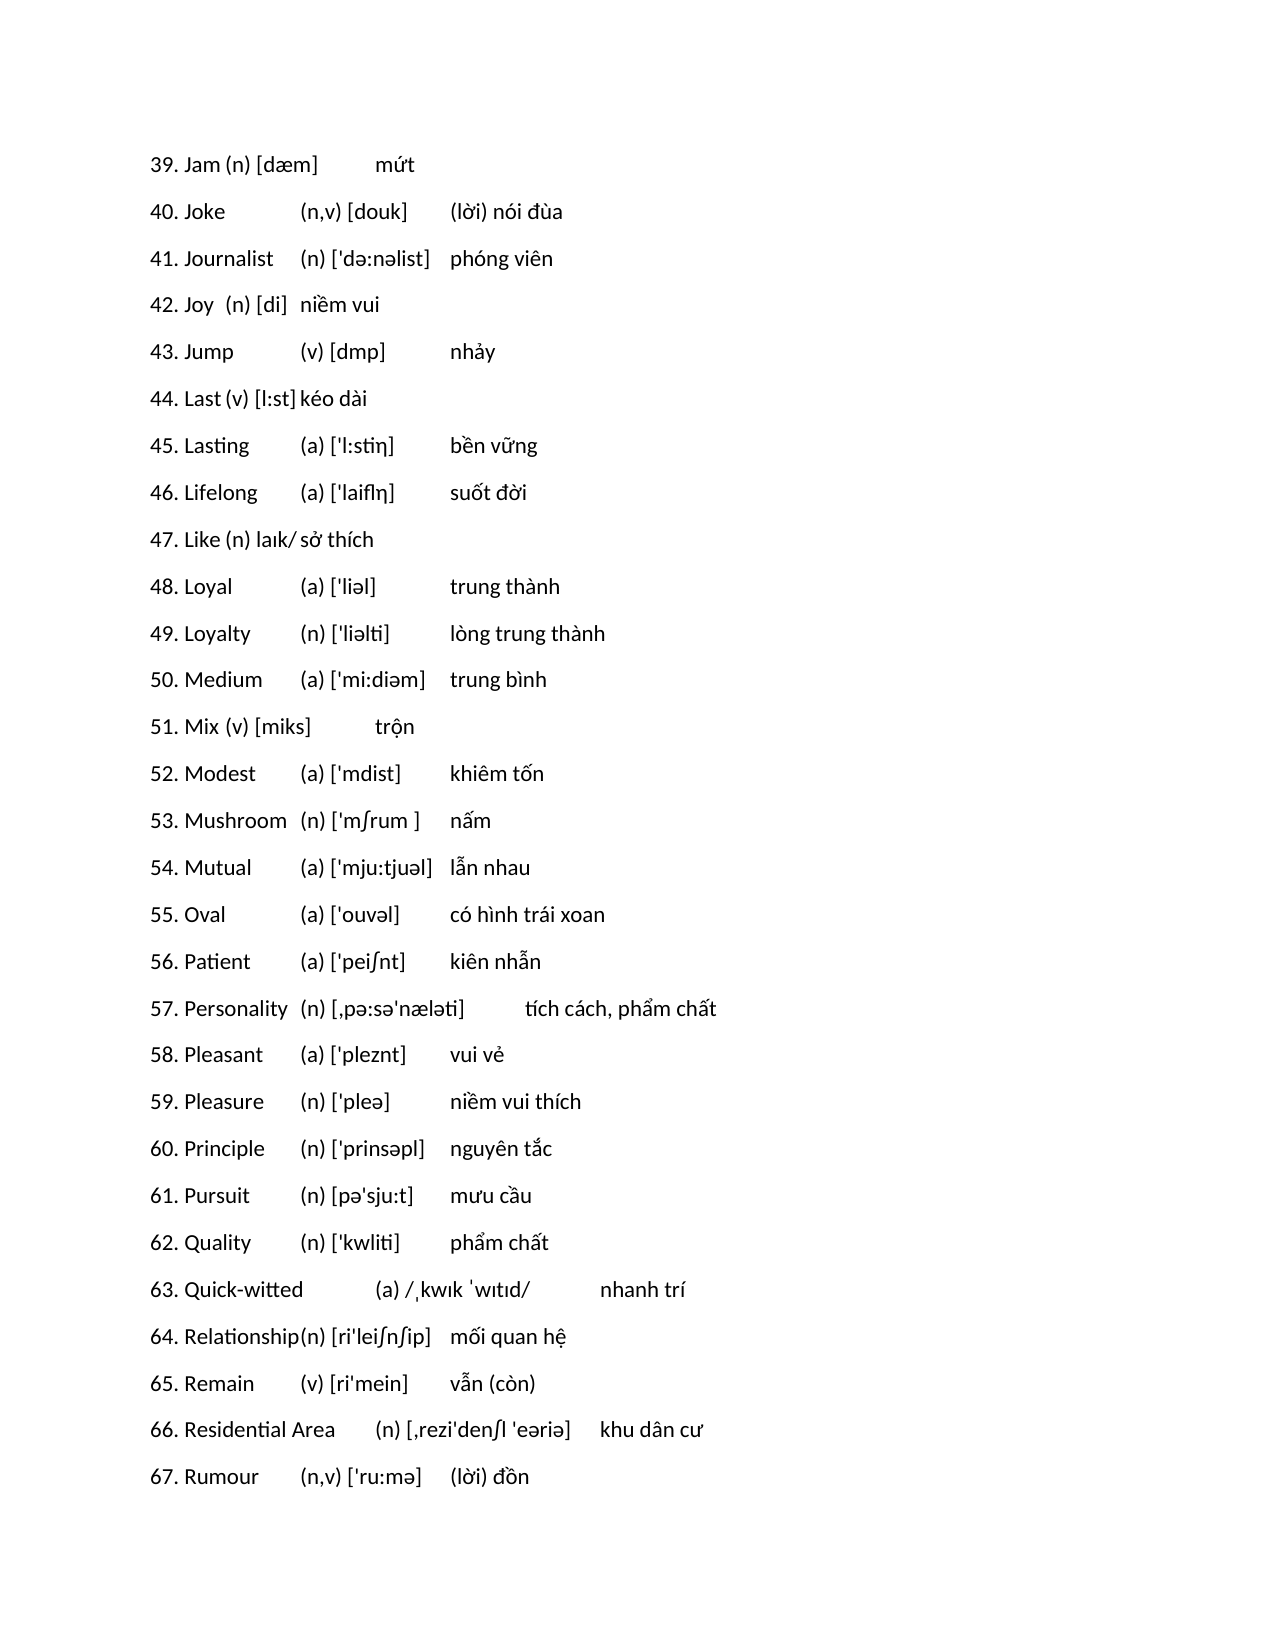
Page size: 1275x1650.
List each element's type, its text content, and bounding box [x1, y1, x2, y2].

text 48. Loyal (a) ['liəl] trung thành [150, 572, 1125, 600]
text 66. Residential Area (n) [,rezi'den∫l 'eəriə] khu dân cư [150, 1416, 1125, 1444]
text 52. Modest (a) ['mdist] khiêm tốn [150, 759, 1125, 787]
text 45. Lasting (a) ['l:stiη] bền vững [150, 431, 1125, 459]
text 61. Pursuit (n) [pə'sju:t] mưu cầu [150, 1181, 1125, 1209]
text 44. Last (v) [l:st] kéo dài [150, 384, 1125, 412]
text 51. Mix (v) [miks] trộn [150, 712, 1125, 741]
text 65. Remain (v) [ri'mein] vẫn (còn) [150, 1369, 1125, 1397]
text 53. Mushroom (n) ['m∫rum ] nấm [150, 806, 1125, 834]
text 64. Relationship (n) [ri'lei∫n∫ip] mối quan hệ [150, 1322, 1125, 1350]
text 54. Mutual (a) ['mju:tjuəl] lẫn nhau [150, 853, 1125, 881]
text 50. Medium (a) ['mi:diəm] trung bình [150, 666, 1125, 694]
text 67. Rumour (n,v) ['ru:mə] (lời) đồn [150, 1462, 1125, 1491]
text 43. Jump (v) [dmp] nhảy [150, 337, 1125, 366]
text 62. Quality (n) ['kwliti] phẩm chất [150, 1228, 1125, 1256]
text 58. Pleasant (a) ['pleznt] vui vẻ [150, 1041, 1125, 1069]
text 56. Patient (a) ['pei∫nt] kiên nhẫn [150, 947, 1125, 975]
text 47. Like (n) laɪk/ sở thích [150, 525, 1125, 553]
text 40. Joke (n,v) [douk] (lời) nói đùa [150, 197, 1125, 225]
text 46. Lifelong (a) ['laiflη] suốt đời [150, 478, 1125, 506]
text 39. Jam (n) [dæm] mứt [150, 150, 1125, 178]
text 59. Pleasure (n) ['pleə] niềm vui thích [150, 1087, 1125, 1116]
text 57. Personality (n) [,pə:sə'næləti] tích cách, phẩm chất [150, 994, 1125, 1022]
text 42. Joy (n) [di] niềm vui [150, 291, 1125, 319]
text 60. Principle (n) ['prinsəpl] nguyên tắc [150, 1134, 1125, 1162]
text 55. Oval (a) ['ouvəl] có hình trái xoan [150, 900, 1125, 928]
text 49. Loyalty (n) ['liəlti] lòng trung thành [150, 619, 1125, 647]
text 63. Quick-witted (a) /ˌkwɪk ˈwɪtɪd/ nhanh trí [150, 1275, 1125, 1303]
text 41. Journalist (n) ['də:nəlist] phóng viên [150, 244, 1125, 272]
